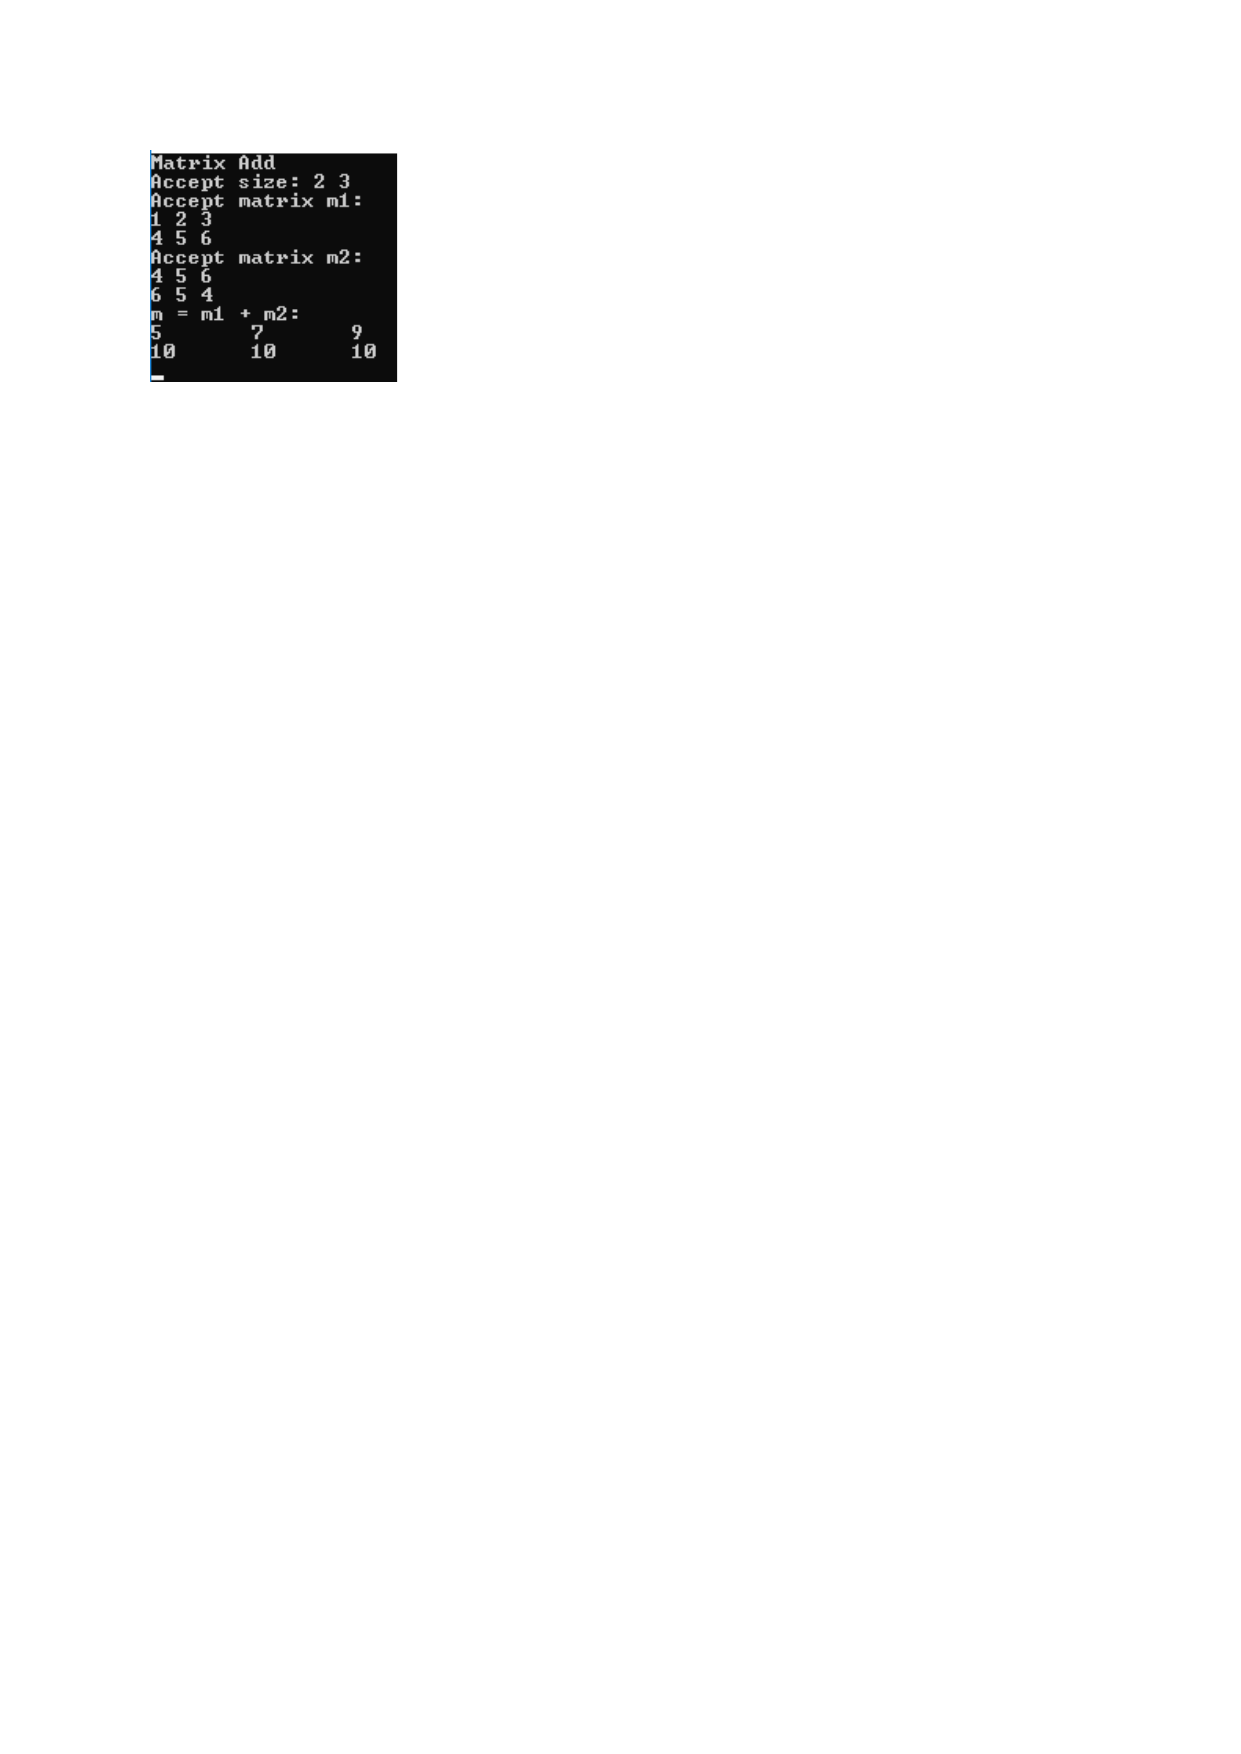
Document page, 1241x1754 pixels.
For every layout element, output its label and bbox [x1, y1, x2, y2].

picture [150, 150, 398, 382]
